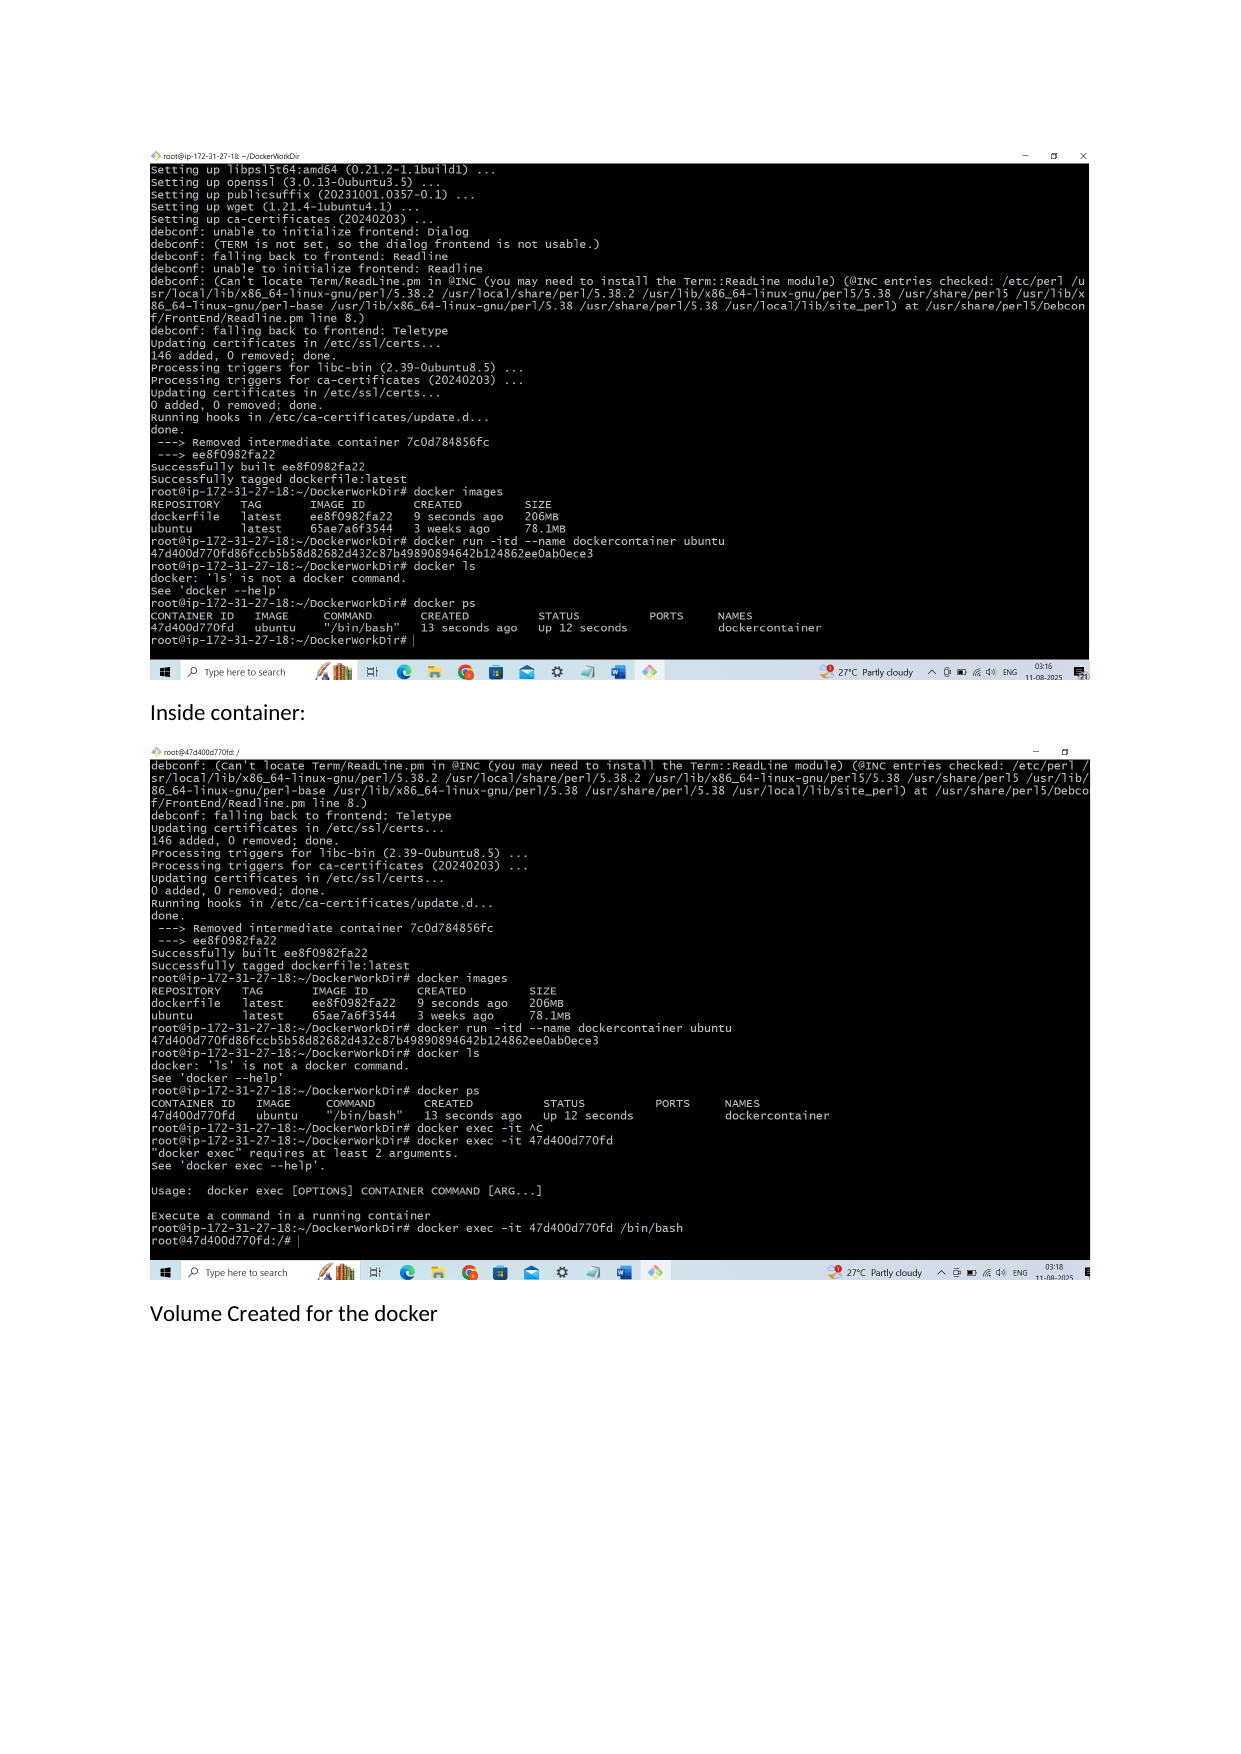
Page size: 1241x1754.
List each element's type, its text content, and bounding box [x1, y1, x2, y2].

text Volume Created for the docker [150, 1299, 1090, 1327]
picture [150, 745, 1091, 1280]
text Inside container: [150, 698, 1090, 726]
picture [150, 150, 1091, 680]
